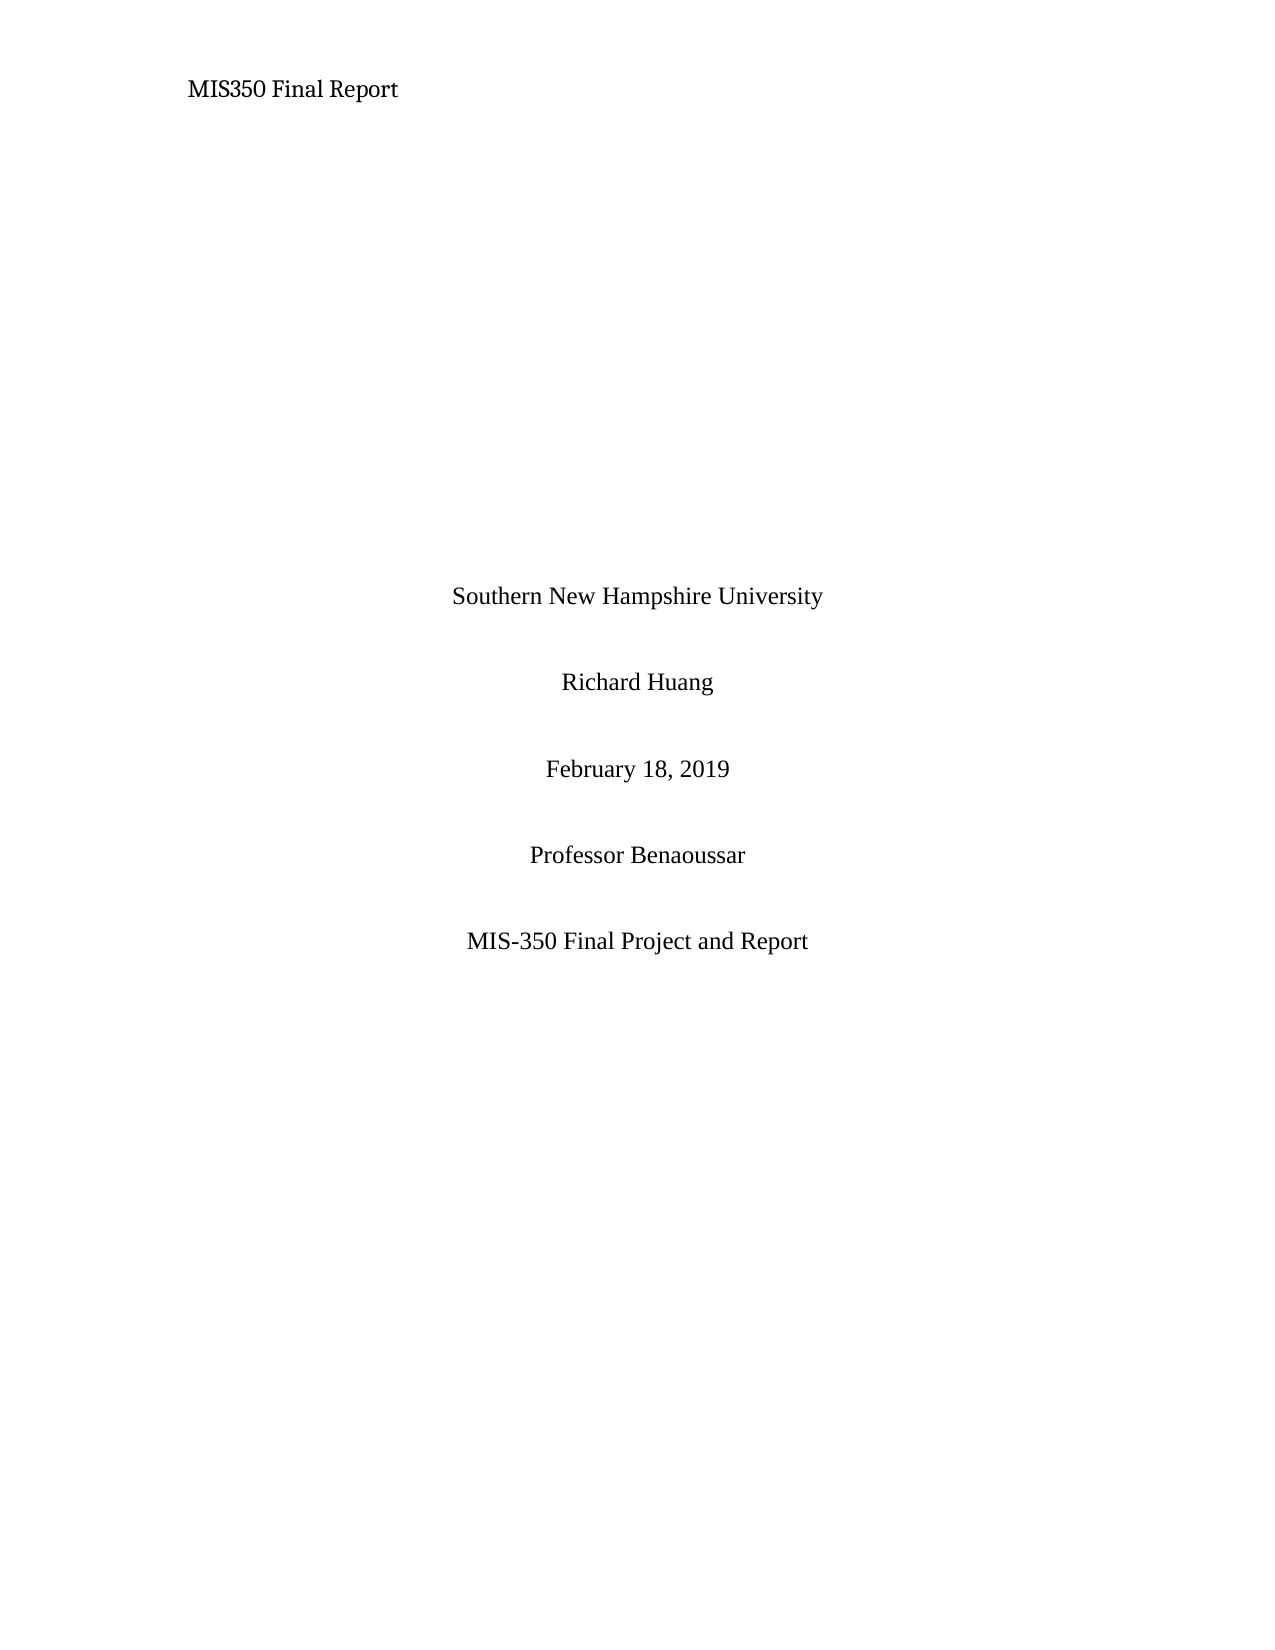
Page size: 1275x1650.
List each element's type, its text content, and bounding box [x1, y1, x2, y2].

text Professor Benaoussar [187, 840, 1087, 869]
text MIS-350 Final Project and Report [187, 926, 1087, 955]
text February 18, 2019 [187, 754, 1087, 782]
text Richard Huang [187, 667, 1087, 696]
text Southern New Hampshire University [187, 581, 1087, 610]
